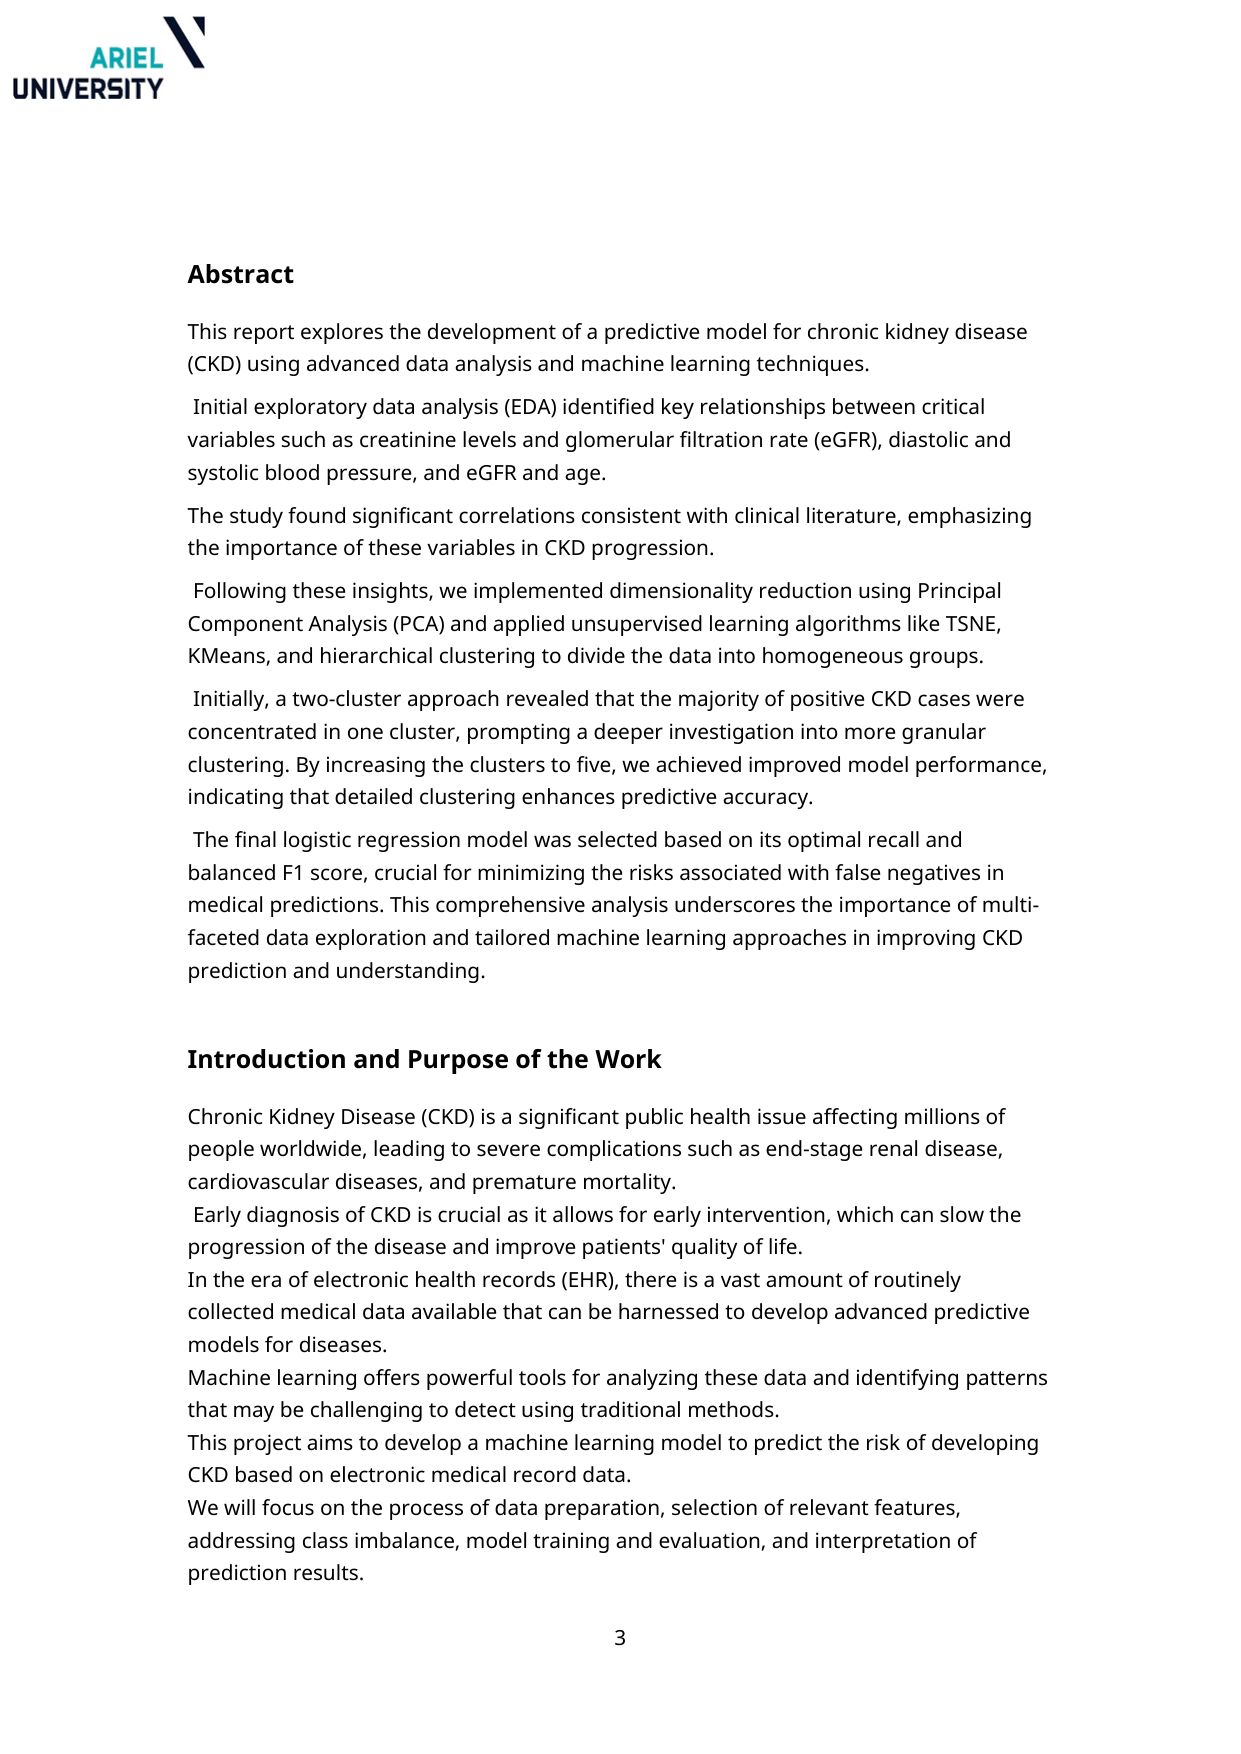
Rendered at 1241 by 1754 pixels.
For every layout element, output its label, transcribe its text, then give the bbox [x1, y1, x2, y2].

text The study found significant correlations consistent with clinical literature, emphasizing the importance of these variables in CKD progression. [187, 501, 1053, 562]
text This report explores the development of a predictive model for chronic kidney disease (CKD) using advanced data analysis and machine learning techniques. [187, 317, 1053, 378]
text Introduction and Purpose of the Work [187, 1042, 1053, 1076]
text Early diagnosis of CKD is crucial as it allows for early intervention, which can slow the progression of the disease and improve patients' quality of life. [187, 1200, 1053, 1261]
text Abstract [187, 257, 1053, 291]
text Following these insights, we implemented dimensionality reduction using Principal Component Analysis (PCA) and applied unsupervised learning algorithms like TSNE, KMeans, and hierarchical clustering to divide the data into homogeneous groups. [187, 576, 1053, 670]
text In the era of electronic health records (EHR), there is a vast amount of routinely collected medical data available that can be harnessed to develop advanced predictive models for diseases. [187, 1265, 1053, 1358]
text Machine learning offers powerful tools for analyzing these data and identifying patterns that may be challenging to detect using traditional methods. [187, 1363, 1053, 1424]
text Initial exploratory data analysis (EDA) identified key relationships between critical variables such as creatinine levels and glomerular filtration rate (eGFR), diastolic and systolic blood pressure, and eGFR and age. [187, 392, 1053, 486]
picture [10, 13, 208, 105]
text We will focus on the process of data preparation, selection of relevant features, addressing class imbalance, model training and evaluation, and interpretation of prediction results. [187, 1493, 1053, 1587]
text Chronic Kidney Disease (CKD) is a significant public health issue affecting millions of people worldwide, leading to severe complications such as end-stage renal disease, cardiovascular diseases, and premature mortality. [187, 1102, 1053, 1196]
text The final logistic regression model was selected based on its optimal recall and balanced F1 score, crucial for minimizing the risks associated with false negatives in medical predictions. This comprehensive analysis underscores the importance of multi-faceted data exploration and tailored machine learning approaches in improving CKD prediction and understanding. [187, 825, 1053, 984]
text Initially, a two-cluster approach revealed that the majority of positive CKD cases were concentrated in one cluster, prompting a deeper investigation into more granular clustering. By increasing the clusters to five, we achieved improved model performance, indicating that detailed clustering enhances predictive accuracy. [187, 684, 1053, 811]
text This project aims to develop a machine learning model to predict the risk of developing CKD based on electronic medical record data. [187, 1428, 1053, 1489]
